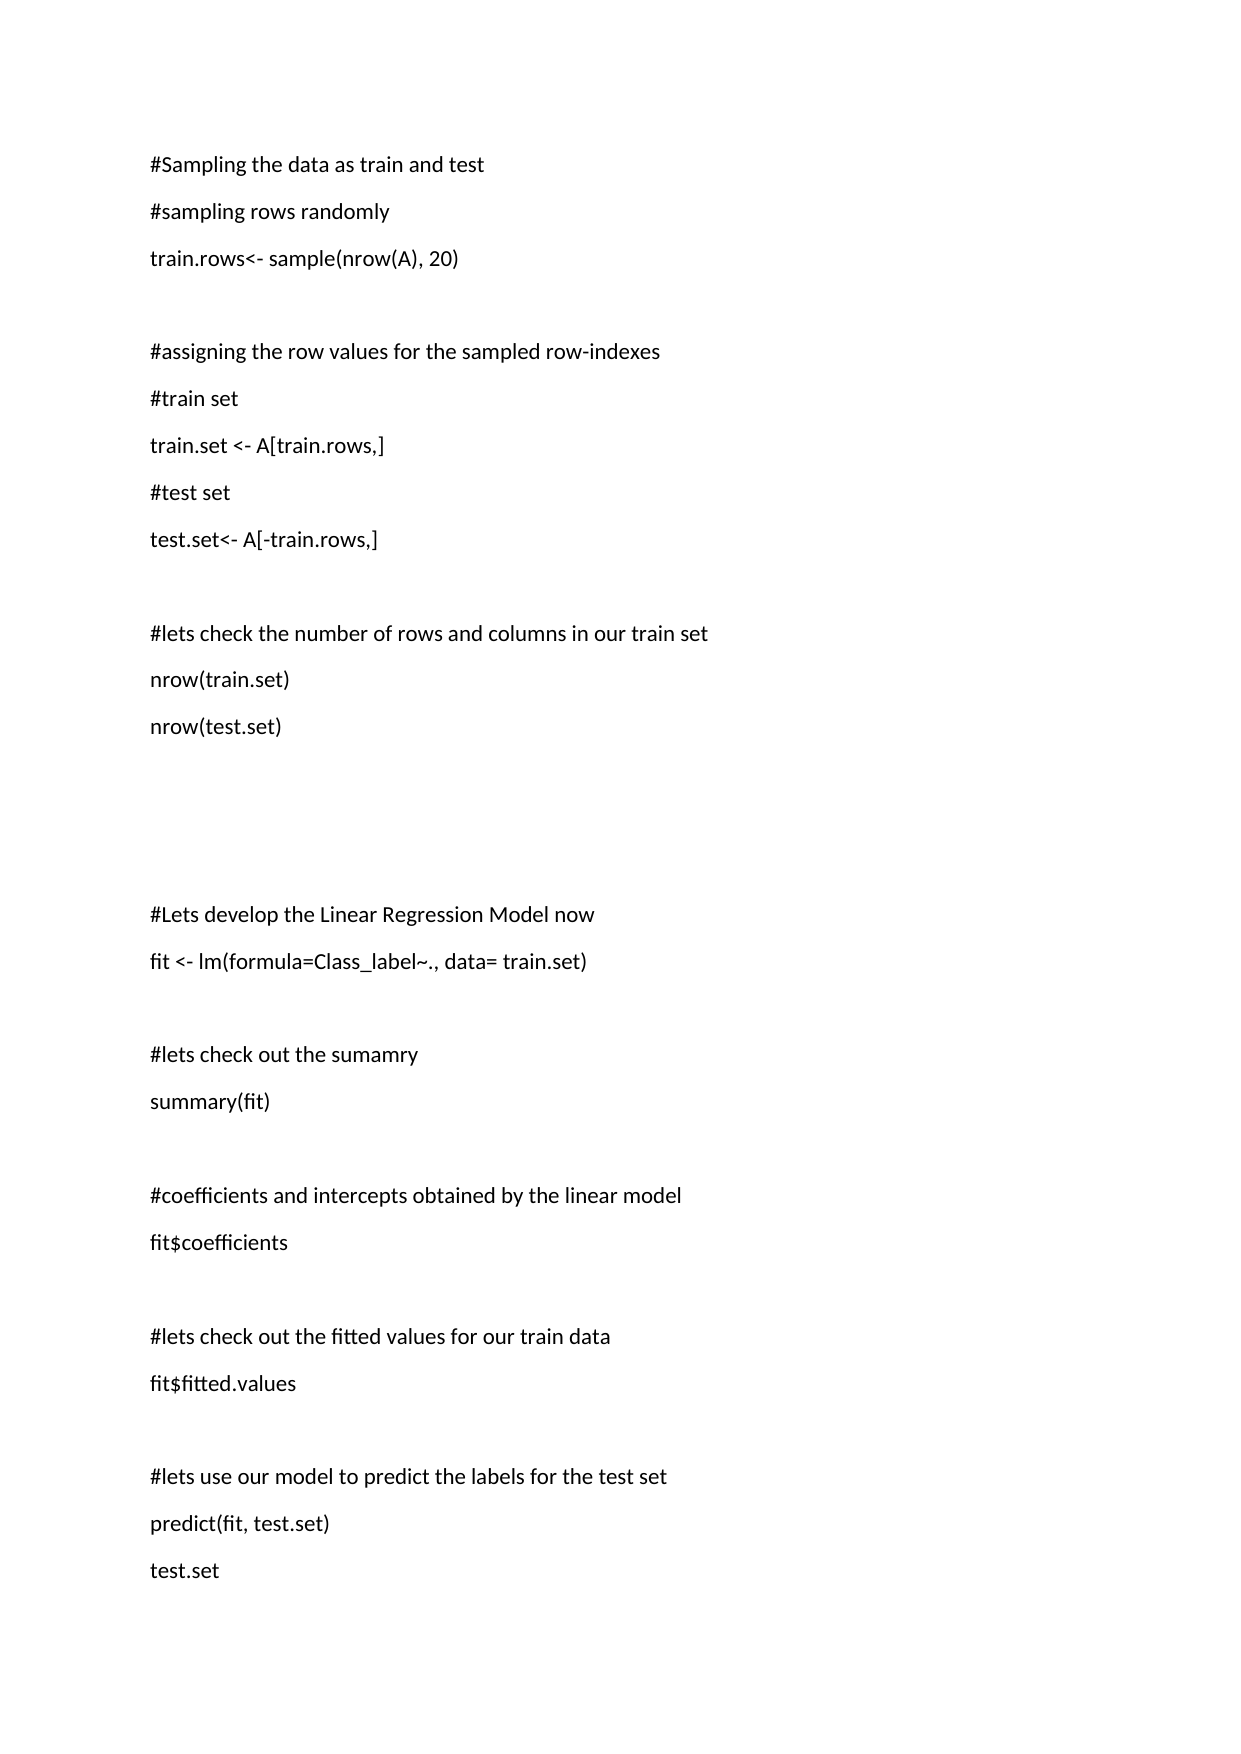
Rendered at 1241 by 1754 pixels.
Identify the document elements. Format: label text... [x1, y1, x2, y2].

text test.set<- A[-train.rows,] [150, 525, 1090, 553]
text train.set <- A[train.rows,] [150, 431, 1090, 459]
text #test set [150, 478, 1090, 506]
text #lets use our model to predict the labels for the test set [150, 1462, 1090, 1491]
text fit$coefficients [150, 1228, 1090, 1256]
text #Sampling the data as train and test [150, 150, 1090, 178]
text train.rows<- sample(nrow(A), 20) [150, 244, 1090, 272]
text #coefficients and intercepts obtained by the linear model [150, 1181, 1090, 1209]
text summary(fit) [150, 1087, 1090, 1116]
text #Lets develop the Linear Regression Model now [150, 900, 1090, 928]
text test.set [150, 1556, 1090, 1584]
text #lets check out the sumamry [150, 1041, 1090, 1069]
text fit$fitted.values [150, 1369, 1090, 1397]
text #sampling rows randomly [150, 197, 1090, 225]
text nrow(test.set) [150, 712, 1090, 741]
text nrow(train.set) [150, 666, 1090, 694]
text #lets check out the fitted values for our train data [150, 1322, 1090, 1350]
text #assigning the row values for the sampled row-indexes [150, 337, 1090, 366]
text predict(fit, test.set) [150, 1509, 1090, 1537]
text #lets check the number of rows and columns in our train set [150, 619, 1090, 647]
text #train set [150, 384, 1090, 412]
text fit <- lm(formula=Class_label~., data= train.set) [150, 947, 1090, 975]
